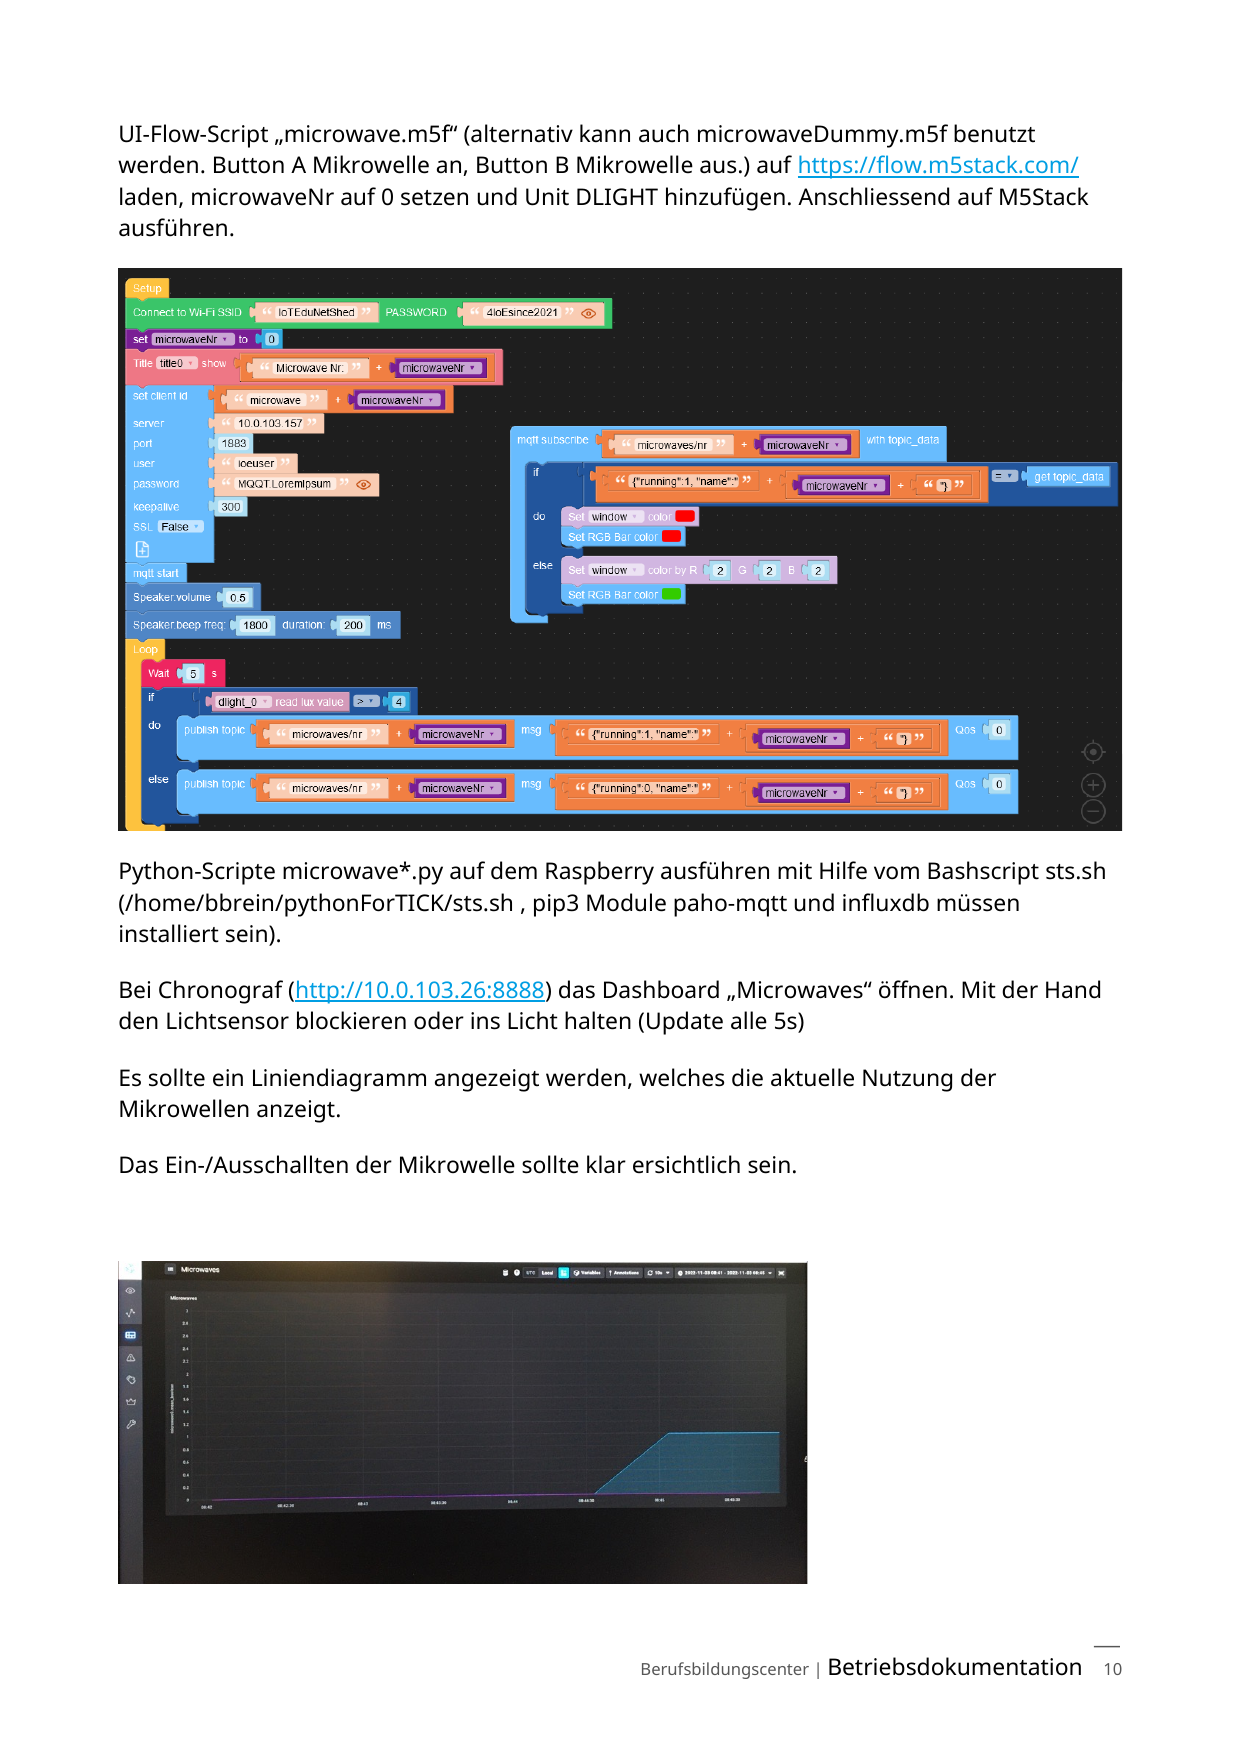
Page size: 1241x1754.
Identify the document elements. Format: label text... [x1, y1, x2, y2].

text UI-Flow-Script „microwave.m5f“ (alternativ kann auch microwaveDummy.m5f benutzt werden. Button A Mikrowelle an, Button B Mikrowelle aus.) auf https://flow.m5stack.com/ laden, microwaveNr auf 0 setzen und Unit DLIGHT hinzufügen. Anschliessend auf M5Stack ausführen. [118, 118, 1122, 243]
picture [118, 1261, 808, 1584]
text Bei Chronograf (http://10.0.103.26:8888) das Dashboard „Microwaves“ öffnen. Mit der Hand den Lichtsensor blockieren oder ins Licht halten (Update alle 5s) [118, 974, 1122, 1036]
text Es sollte ein Liniendiagramm angezeigt werden, welches die aktuelle Nutzung der Mikrowellen anzeigt. [118, 1061, 1122, 1124]
picture [118, 268, 1123, 831]
text Python-Scripte microwave*.py auf dem Raspberry ausführen mit Hilfe vom Bashscript sts.sh (/home/bbrein/pythonForTICK/sts.sh , pip3 Module paho-mqtt und influxdb müssen installiert sein). [118, 855, 1122, 949]
text Das Ein-/Ausschallten der Mikrowelle sollte klar ersichtlich sein. [118, 1149, 1122, 1180]
